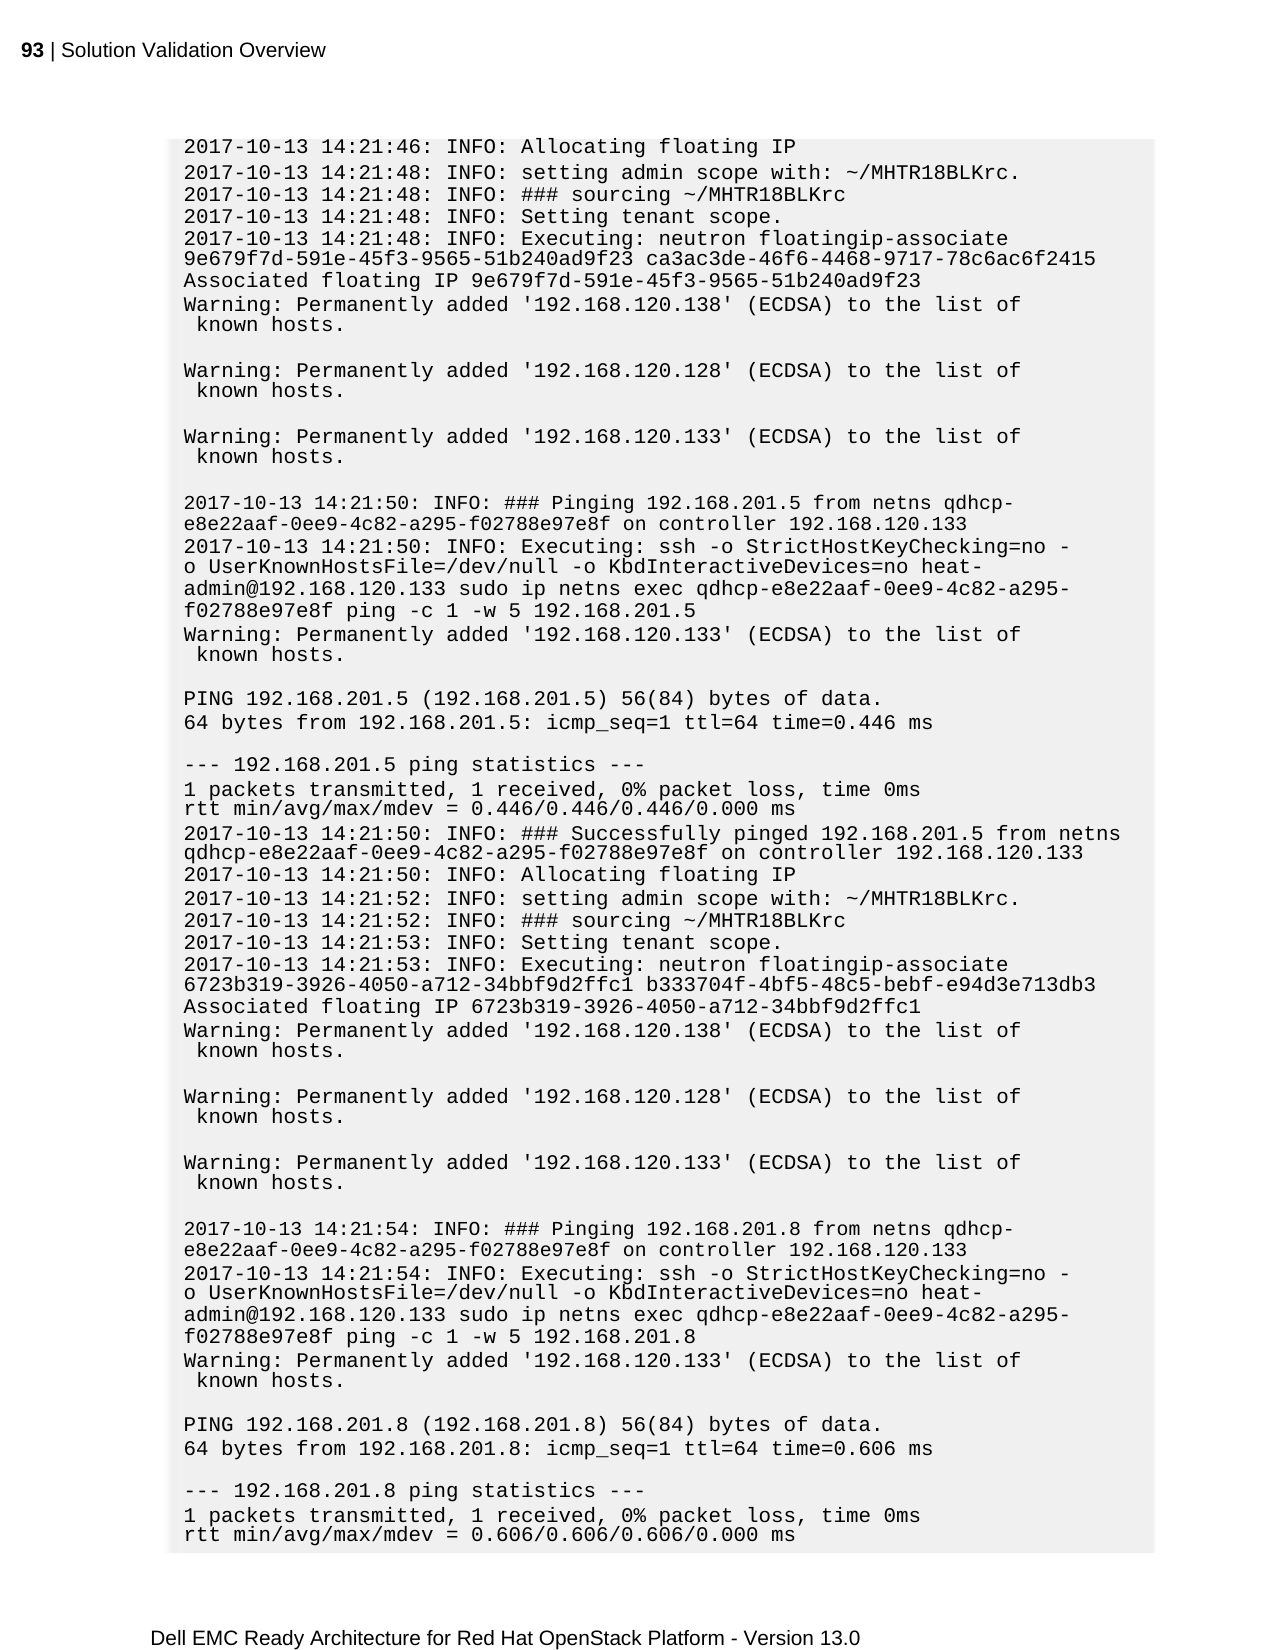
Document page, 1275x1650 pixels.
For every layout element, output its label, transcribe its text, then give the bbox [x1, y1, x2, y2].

text 2017-10-13 14:21:53: INFO: Executing: neutron floatingip-associate 6723b319-3926-4050-a712-34bbf9d2ffc1 b333704f-4bf5-48c5-bebf-e94d3e713db3 Associated floating IP 6723b319-3926-4050-a712-34bbf9d2ffc1 [183, 954, 1108, 1020]
text Warning: Permanently added '192.168.120.128' (ECDSA) to the list of known hosts. [183, 1086, 1096, 1130]
text 1 packets transmitted, 1 received, 0% packet loss, time 0ms rtt min/avg/max/mdev = 0.446/0.446/0.446/0.000 ms [183, 779, 921, 822]
text 93 | Solution Validation Overview [21, 37, 1125, 61]
text 1 packets transmitted, 1 received, 0% packet loss, time 0ms rtt min/avg/max/mdev = 0.606/0.606/0.606/0.000 ms [183, 1505, 921, 1548]
text Warning: Permanently added '192.168.120.133' (ECDSA) to the list of known hosts. [183, 1152, 1096, 1196]
text Warning: Permanently added '192.168.120.138' (ECDSA) to the list of known hosts. [183, 294, 1096, 338]
text Warning: Permanently added '192.168.120.138' (ECDSA) to the list of known hosts. [183, 1020, 1096, 1064]
text 2017-10-13 14:21:48: INFO: ### sourcing ~/MHTR18BLKrc [183, 184, 1125, 206]
picture [163, 139, 1244, 1553]
text 2017-10-13 14:21:54: INFO: Executing: ssh -o StrictHostKeyChecking=no -o UserKnownHostsFile=/dev/null -o KbdInteractiveDevices=no heat-admin@192.168.120.133 sudo ip netns exec qdhcp-e8e22aaf-0ee9-4c82-a295-f02788e97e8f ping -c 1 -w 5 192.168.201.8 [183, 1263, 1071, 1349]
text 64 bytes from 192.168.201.8: icmp_seq=1 ttl=64 time=0.606 ms [183, 1438, 1125, 1460]
text 2017-10-13 14:21:53: INFO: Setting tenant scope. [183, 932, 1125, 954]
text Warning: Permanently added '192.168.120.133' (ECDSA) to the list of known hosts. [183, 1350, 1096, 1394]
text 64 bytes from 192.168.201.5: icmp_seq=1 ttl=64 time=0.446 ms [183, 712, 1125, 734]
text --- 192.168.201.8 ping statistics --- [183, 1481, 1125, 1504]
text Warning: Permanently added '192.168.120.133' (ECDSA) to the list of known hosts. [183, 624, 1096, 668]
text Warning: Permanently added '192.168.120.133' (ECDSA) to the list of known hosts. [183, 426, 1096, 470]
text 2017-10-13 14:21:50: INFO: ### Successfully pinged 192.168.201.5 from netns qdhcp-e8e22aaf-0ee9-4c82-a295-f02788e97e8f on controller 192.168.120.133 2017-10-13 14:21:50: INFO: Allocating floating IP [183, 823, 1121, 888]
text 2017-10-13 14:21:54: INFO: ### Pinging 192.168.201.8 from netns qdhcp-e8e22aaf-0ee9-4c82-a295-f02788e97e8f on controller 192.168.120.133 [183, 1218, 1058, 1262]
text 2017-10-13 14:21:48: INFO: setting admin scope with: ~/MHTR18BLKrc. [183, 162, 1125, 184]
text 2017-10-13 14:21:46: INFO: Allocating floating IP [183, 136, 1125, 160]
text PING 192.168.201.5 (192.168.201.5) 56(84) bytes of data. [183, 688, 1125, 712]
text 2017-10-13 14:21:52: INFO: setting admin scope with: ~/MHTR18BLKrc. [183, 888, 1125, 910]
text 2017-10-13 14:21:48: INFO: Executing: neutron floatingip-associate 9e679f7d-591e-45f3-9565-51b240ad9f23 ca3ac3de-46f6-4468-9717-78c6ac6f2415 Associated floating IP 9e679f7d-591e-45f3-9565-51b240ad9f23 [183, 228, 1108, 294]
text Warning: Permanently added '192.168.120.128' (ECDSA) to the list of known hosts. [183, 360, 1096, 404]
text 2017-10-13 14:21:50: INFO: ### Pinging 192.168.201.5 from netns qdhcp-e8e22aaf-0ee9-4c82-a295-f02788e97e8f on controller 192.168.120.133 [183, 492, 1058, 536]
text 2017-10-13 14:21:50: INFO: Executing: ssh -o StrictHostKeyChecking=no -o UserKnownHostsFile=/dev/null -o KbdInteractiveDevices=no heat-admin@192.168.120.133 sudo ip netns exec qdhcp-e8e22aaf-0ee9-4c82-a295-f02788e97e8f ping -c 1 -w 5 192.168.201.5 [183, 537, 1071, 623]
text 2017-10-13 14:21:48: INFO: Setting tenant scope. [183, 206, 1125, 228]
text PING 192.168.201.8 (192.168.201.8) 56(84) bytes of data. [183, 1414, 1125, 1438]
text --- 192.168.201.5 ping statistics --- [183, 754, 1125, 778]
text 2017-10-13 14:21:52: INFO: ### sourcing ~/MHTR18BLKrc [183, 910, 1125, 932]
